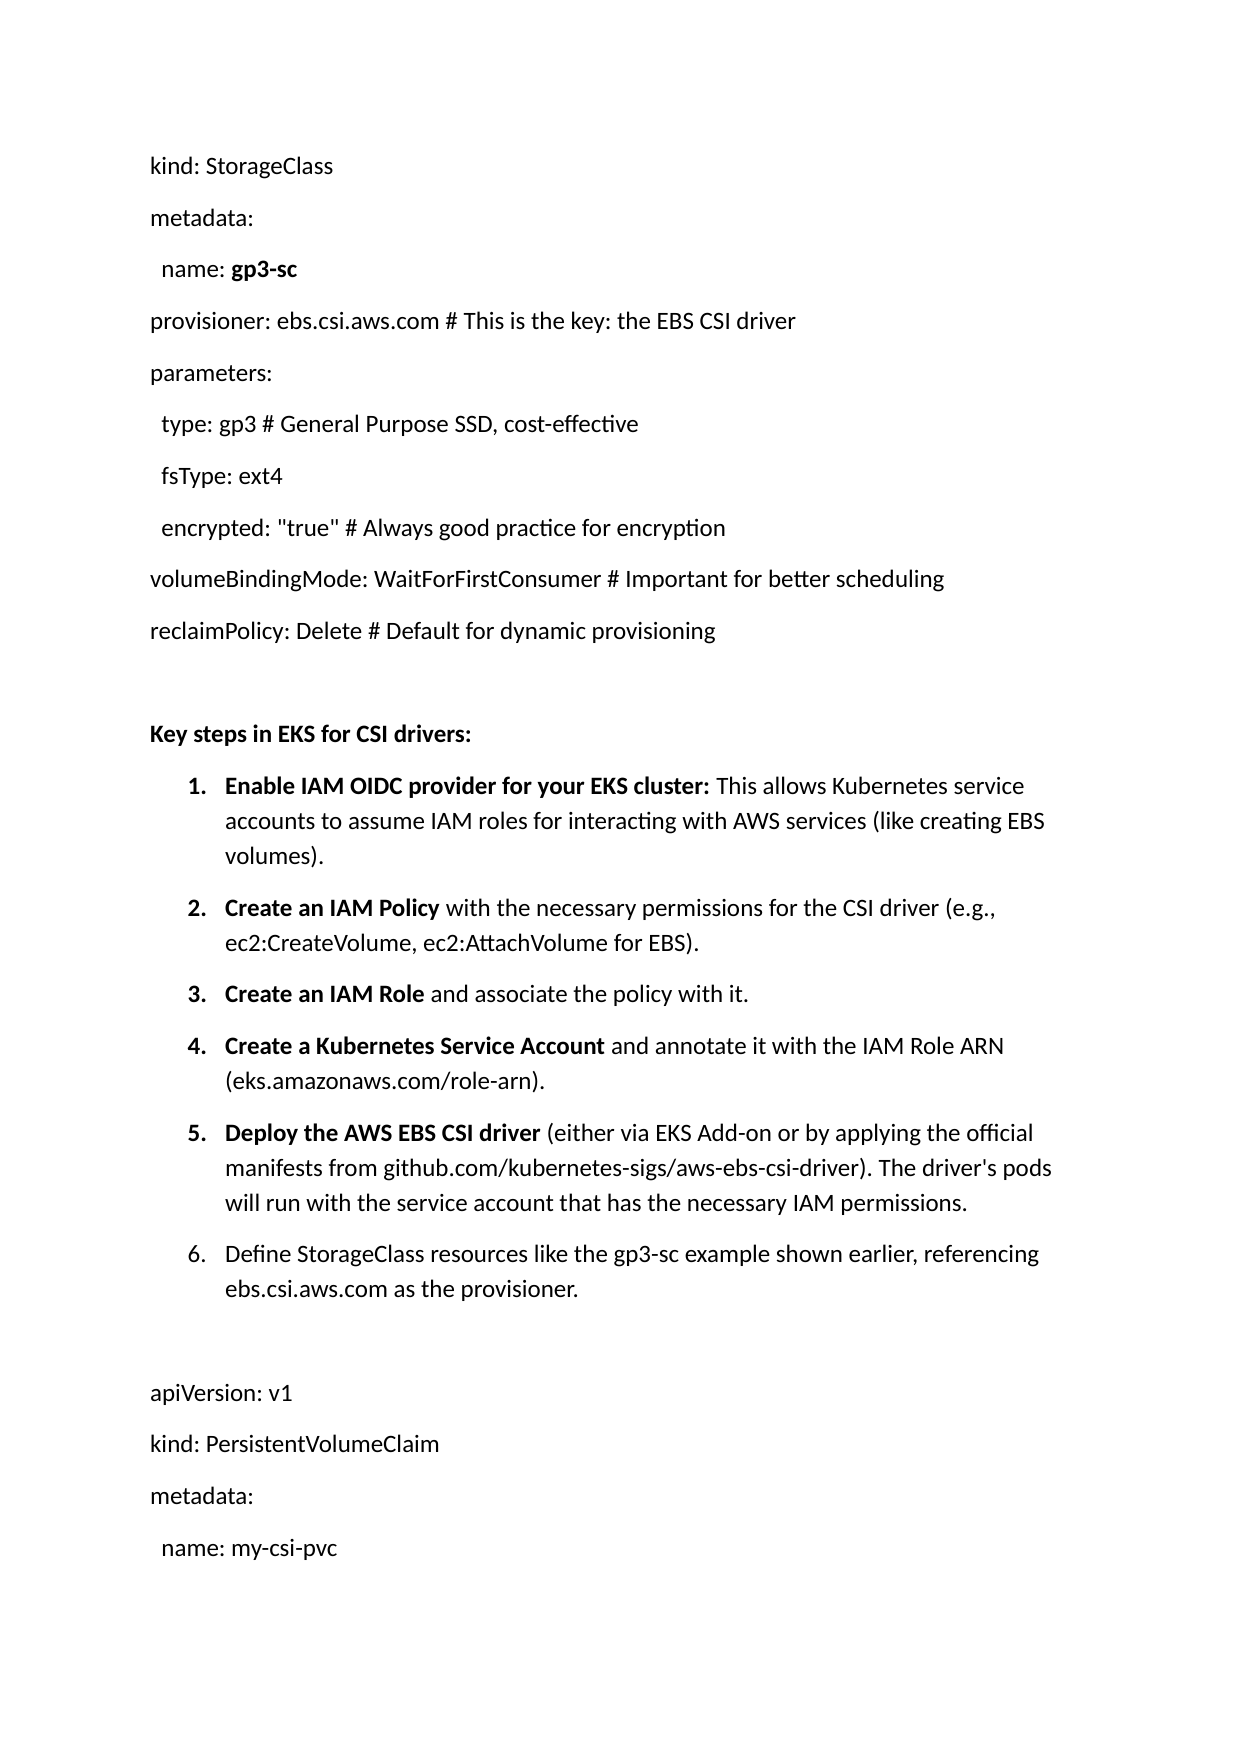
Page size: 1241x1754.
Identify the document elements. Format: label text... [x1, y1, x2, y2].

text fsType: ext4 [150, 460, 1090, 491]
text metadata: [150, 1480, 1090, 1511]
text parameters: [150, 357, 1090, 387]
list Create an IAM Role and associate the policy with it. [187, 978, 1090, 1009]
list Create a Kubernetes Service Account and annotate it with the IAM Role ARN (eks.amazonaws.com/role-arn). [187, 1030, 1090, 1096]
list Define StorageClass resources like the gp3-sc example shown earlier, referencing ebs.csi.aws.com as the provisioner. [187, 1238, 1090, 1304]
list Create an IAM Policy with the necessary permissions for the CSI driver (e.g., ec2:CreateVolume, ec2:AttachVolume for EBS). [187, 892, 1090, 957]
text metadata: [150, 202, 1090, 232]
text kind: PersistentVolumeClaim [150, 1428, 1090, 1459]
text type: gp3 # General Purpose SSD, cost-effective [150, 408, 1090, 439]
text reclaimPolicy: Delete # Default for dynamic provisioning [150, 615, 1090, 646]
text apiVersion: v1 [150, 1377, 1090, 1407]
list Deploy the AWS EBS CSI driver (either via EKS Add-on or by applying the official manifests from github.com/kubernetes-sigs/aws-ebs-csi-driver). The driver's pods will run with the service account that has the necessary IAM permissions. [187, 1117, 1090, 1217]
text Key steps in EKS for CSI drivers: [150, 718, 1090, 749]
text volumeBindingMode: WaitForFirstConsumer # Important for better scheduling [150, 563, 1090, 594]
text provisioner: ebs.csi.aws.com # This is the key: the EBS CSI driver [150, 305, 1090, 336]
list Enable IAM OIDC provider for your EKS cluster: This allows Kubernetes service accounts to assume IAM roles for interacting with AWS services (like creating EBS volumes). [187, 770, 1090, 871]
text encrypted: "true" # Always good practice for encryption [150, 512, 1090, 542]
text name: gp3-sc [150, 253, 1090, 284]
text name: my-csi-pvc [150, 1532, 1090, 1562]
text kind: StorageClass [150, 150, 1090, 181]
